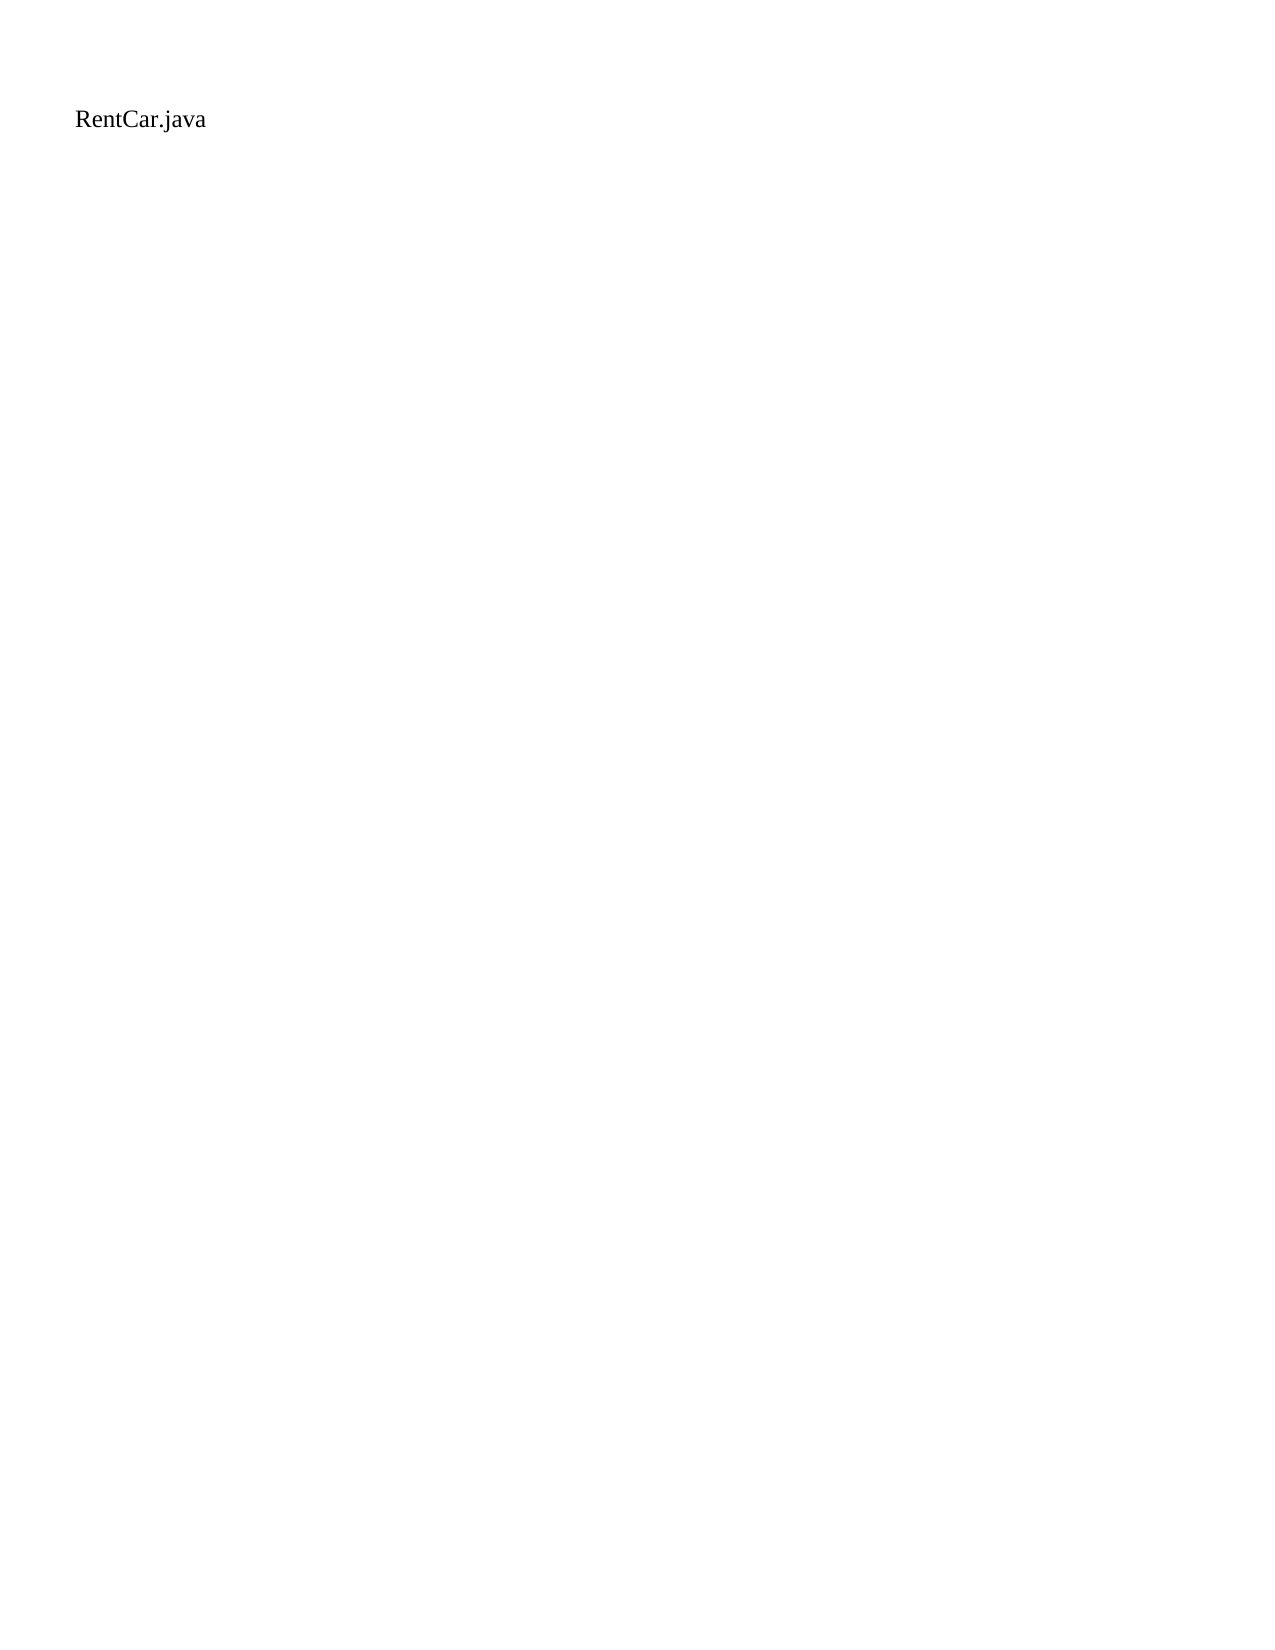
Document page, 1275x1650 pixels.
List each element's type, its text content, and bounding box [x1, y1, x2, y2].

text RentCar.java [75, 104, 1200, 132]
